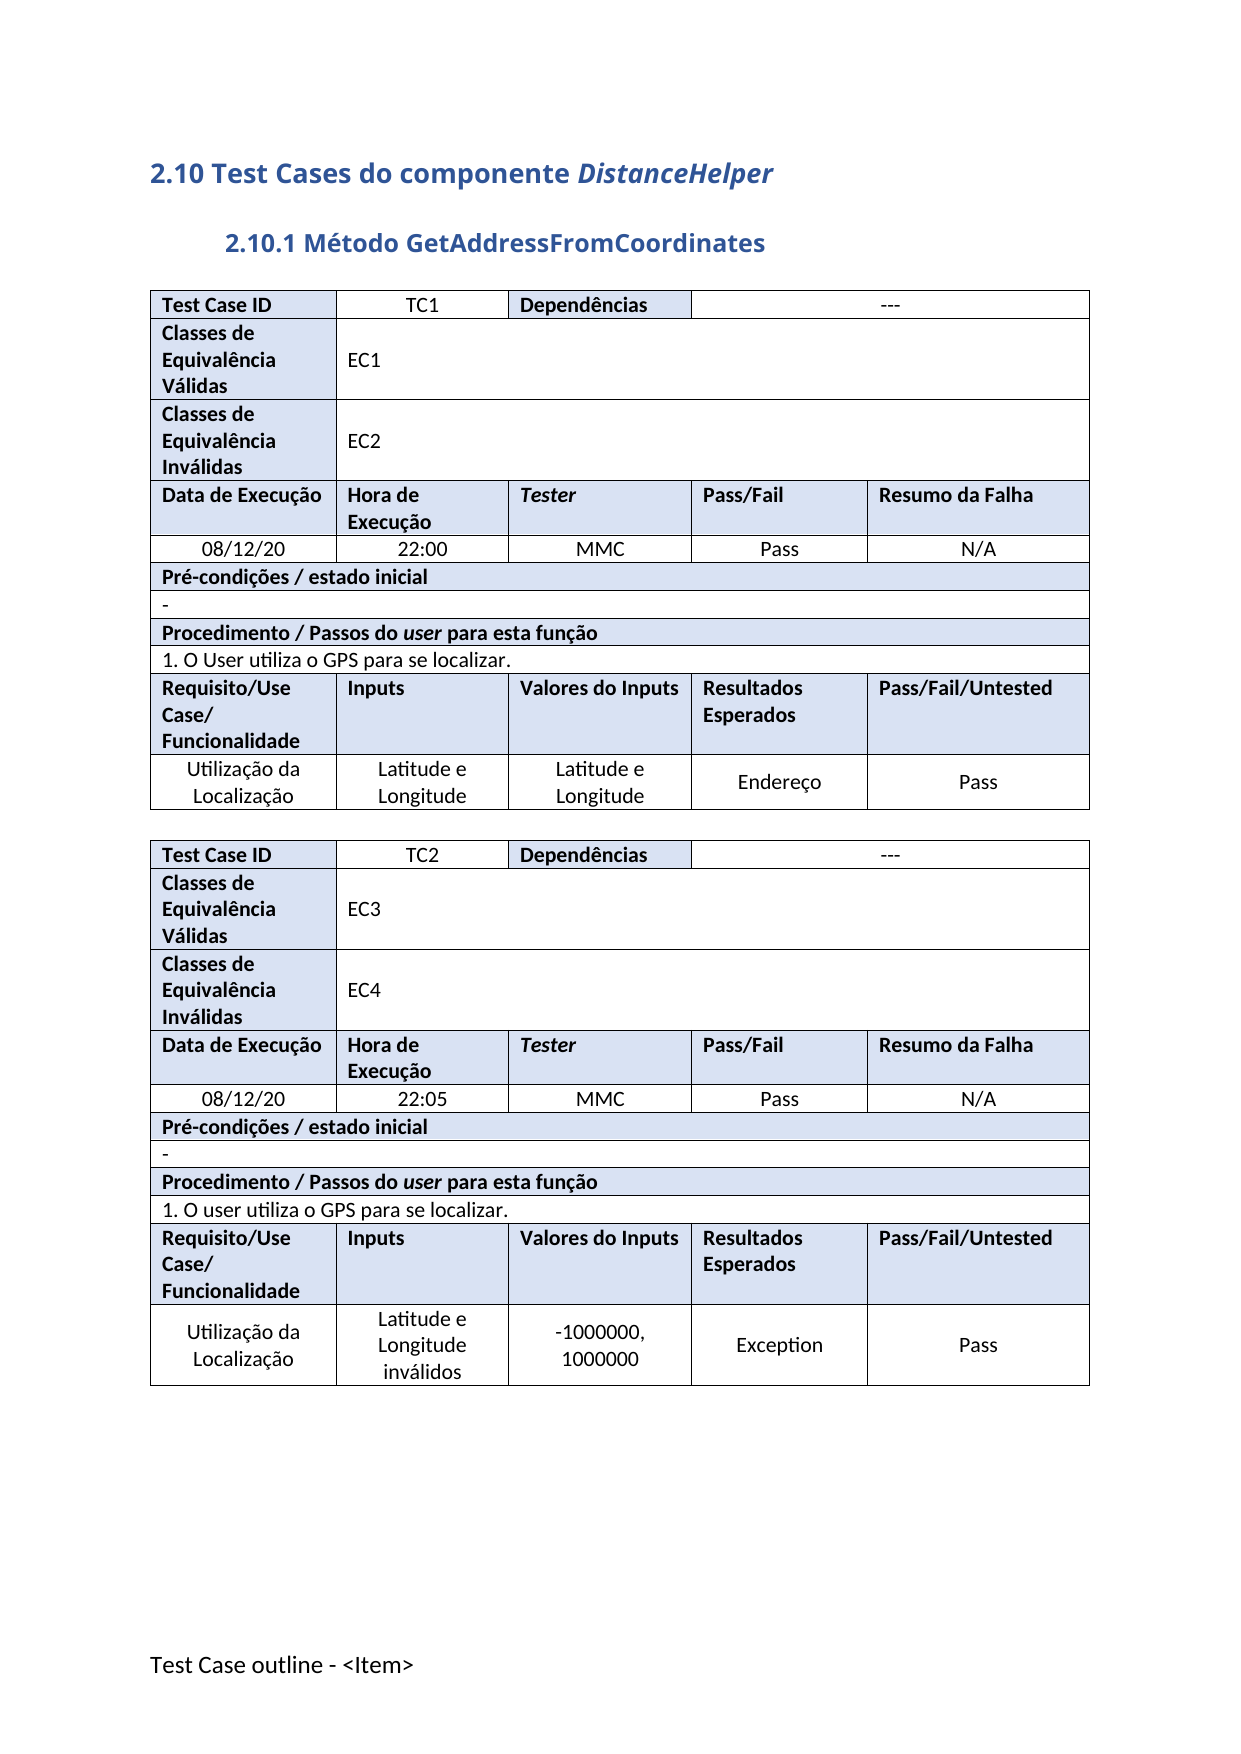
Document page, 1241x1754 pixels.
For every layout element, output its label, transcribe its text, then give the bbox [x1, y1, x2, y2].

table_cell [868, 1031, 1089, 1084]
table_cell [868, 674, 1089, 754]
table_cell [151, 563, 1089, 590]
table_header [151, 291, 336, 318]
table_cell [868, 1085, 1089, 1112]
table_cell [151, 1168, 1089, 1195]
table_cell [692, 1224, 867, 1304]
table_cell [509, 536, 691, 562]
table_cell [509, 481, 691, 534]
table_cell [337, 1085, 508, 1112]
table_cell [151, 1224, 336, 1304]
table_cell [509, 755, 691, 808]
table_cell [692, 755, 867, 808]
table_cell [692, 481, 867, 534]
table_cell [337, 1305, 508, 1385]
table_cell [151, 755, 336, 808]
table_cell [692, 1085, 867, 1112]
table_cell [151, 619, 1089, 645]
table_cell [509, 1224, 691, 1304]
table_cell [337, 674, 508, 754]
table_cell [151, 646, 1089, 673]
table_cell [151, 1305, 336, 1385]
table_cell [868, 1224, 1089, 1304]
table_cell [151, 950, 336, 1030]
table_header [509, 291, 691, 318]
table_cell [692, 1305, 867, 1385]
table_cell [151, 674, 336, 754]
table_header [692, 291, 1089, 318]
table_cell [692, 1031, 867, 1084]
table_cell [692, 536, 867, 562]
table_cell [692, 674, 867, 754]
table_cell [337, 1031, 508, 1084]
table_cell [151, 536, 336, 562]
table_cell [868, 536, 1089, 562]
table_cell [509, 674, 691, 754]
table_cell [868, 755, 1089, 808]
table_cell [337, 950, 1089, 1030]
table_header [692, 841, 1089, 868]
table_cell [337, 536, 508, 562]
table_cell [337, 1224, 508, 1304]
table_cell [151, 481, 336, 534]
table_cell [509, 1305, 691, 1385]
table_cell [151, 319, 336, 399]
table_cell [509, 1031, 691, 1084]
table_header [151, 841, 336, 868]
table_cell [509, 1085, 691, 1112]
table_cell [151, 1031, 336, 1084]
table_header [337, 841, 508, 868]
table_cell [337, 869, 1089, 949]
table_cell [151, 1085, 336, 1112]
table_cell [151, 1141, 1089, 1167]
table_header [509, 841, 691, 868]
subtitle 2.10 Test Cases do componente DistanceHelper [150, 154, 1090, 191]
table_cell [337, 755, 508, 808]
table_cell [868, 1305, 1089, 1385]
subtitle 2.10.1 Método GetAddressFromCoordinates [150, 226, 1090, 260]
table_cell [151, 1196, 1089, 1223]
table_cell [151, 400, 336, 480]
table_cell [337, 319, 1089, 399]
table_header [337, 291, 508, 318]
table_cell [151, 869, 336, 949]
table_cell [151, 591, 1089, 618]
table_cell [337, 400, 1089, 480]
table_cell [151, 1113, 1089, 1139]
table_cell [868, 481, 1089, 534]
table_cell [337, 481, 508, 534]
